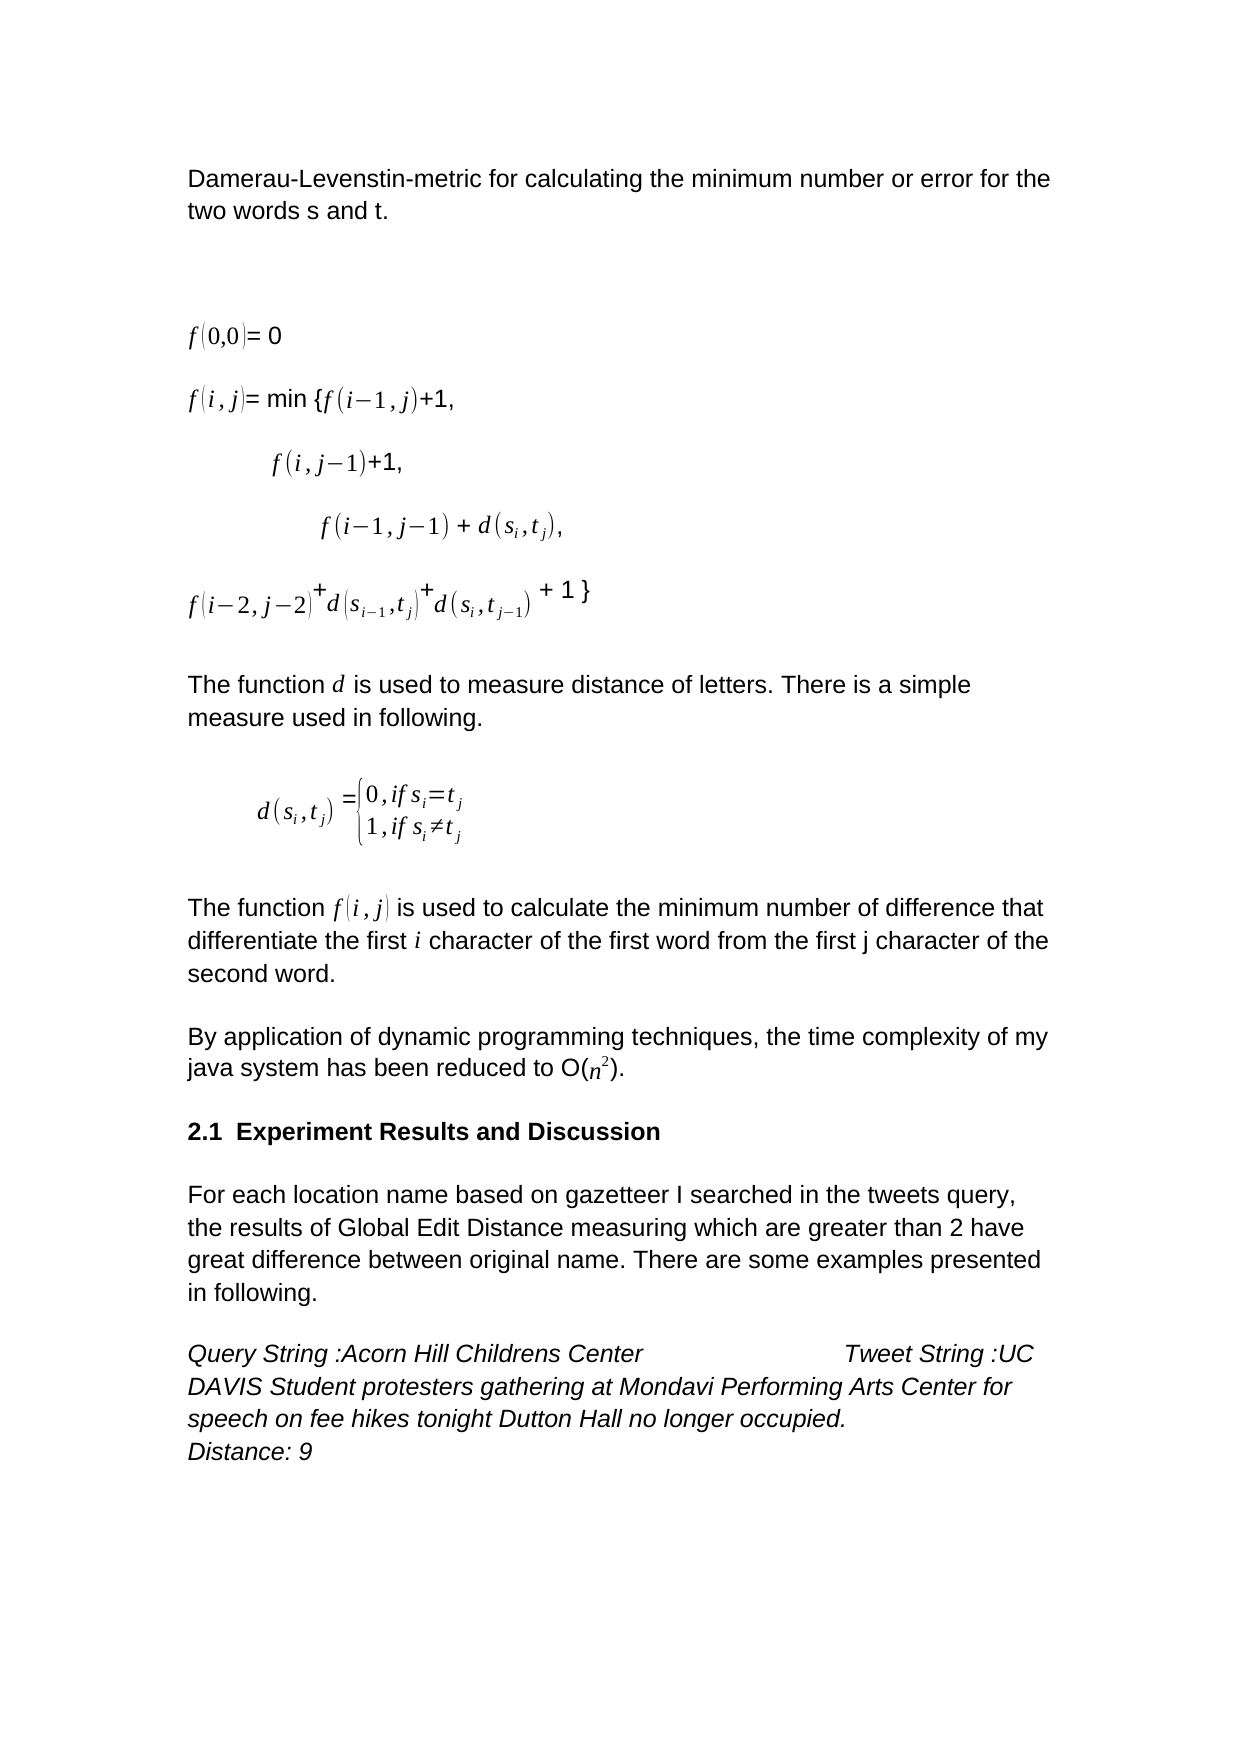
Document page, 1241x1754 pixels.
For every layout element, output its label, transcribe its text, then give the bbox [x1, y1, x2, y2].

text Query String :Acorn Hill Childrens Center Tweet String :UC DAVIS Student protesters gathering at Mondavi Performing Arts Center for speech on fee hikes tonight Dutton Hall no longer occupied. Distance: 9 [187, 1337, 1053, 1467]
text ++ + 1 } [187, 573, 1053, 638]
text + , [187, 509, 1053, 542]
text = 0 [187, 321, 1053, 353]
text 2.1 Experiment Results and Discussion [187, 1115, 1053, 1148]
text Damerau-Levenstin-metric for calculating the minimum number or error for the two words s and t. [187, 162, 1053, 227]
text +1, [187, 447, 1053, 479]
text = min {+1, [187, 383, 1053, 416]
text By application of dynamic programming techniques, the time complexity of my java system has been reduced to O(). [187, 1020, 1053, 1085]
text The function is used to measure distance of letters. There is a simple measure used in following. [187, 668, 1053, 733]
text The function is used to calculate the minimum number of difference that differentiate the first character of the first word from the first j character of the second word. [187, 892, 1053, 989]
text For each location name based on gazetteer I searched in the tweets query, the results of Global Edit Distance measuring which are greater than 2 have great difference between original name. There are some examples presented in following. [187, 1178, 1053, 1308]
text = [187, 764, 1053, 861]
